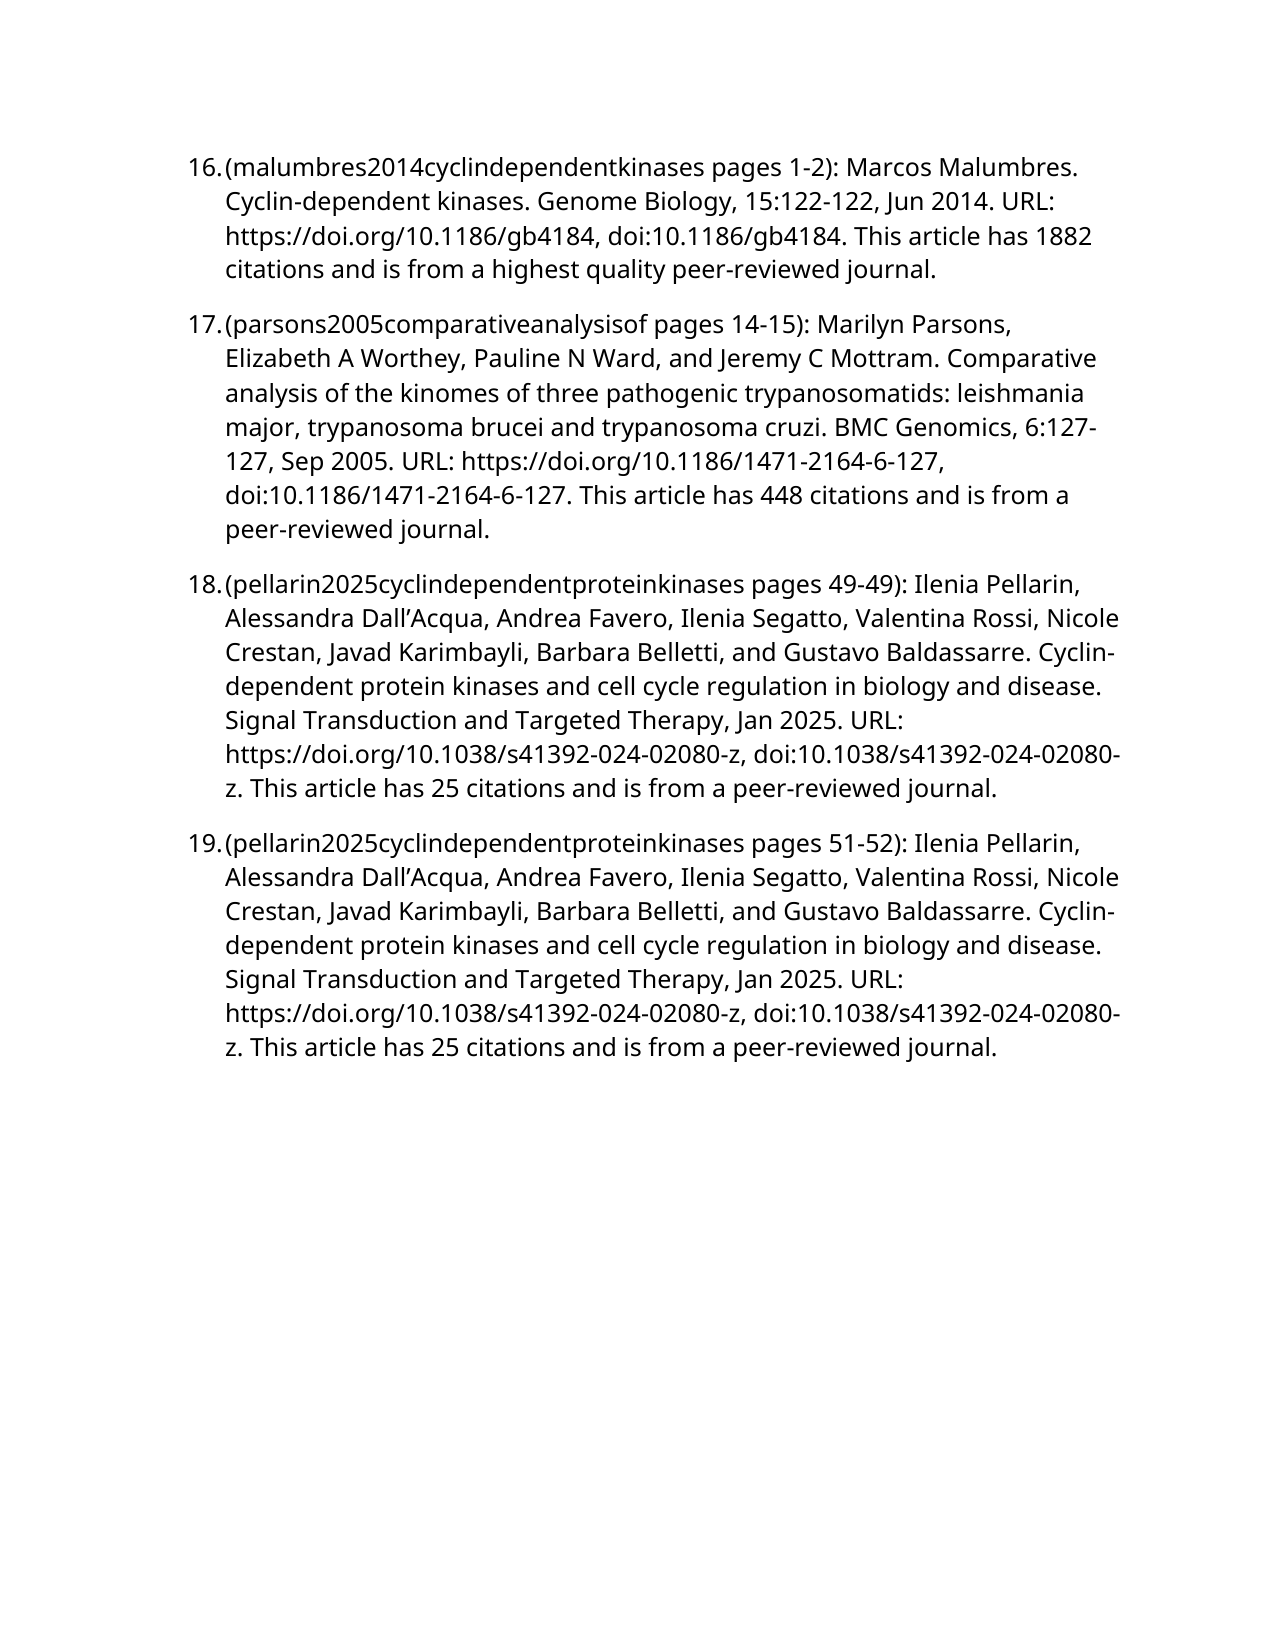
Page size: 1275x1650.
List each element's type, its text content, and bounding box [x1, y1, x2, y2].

list (pellarin2025cyclindependentproteinkinases pages 51-52): Ilenia Pellarin, Alessandra Dall’Acqua, Andrea Favero, Ilenia Segatto, Valentina Rossi, Nicole Crestan, Javad Karimbayli, Barbara Belletti, and Gustavo Baldassarre. Cyclin-dependent protein kinases and cell cycle regulation in biology and disease. Signal Transduction and Targeted Therapy, Jan 2025. URL: https://doi.org/10.1038/s41392-024-02080-z, doi:10.1038/s41392-024-02080-z. This article has 25 citations and is from a peer-reviewed journal. [187, 826, 1125, 1064]
list (parsons2005comparativeanalysisof pages 14-15): Marilyn Parsons, Elizabeth A Worthey, Pauline N Ward, and Jeremy C Mottram. Comparative analysis of the kinomes of three pathogenic trypanosomatids: leishmania major, trypanosoma brucei and trypanosoma cruzi. BMC Genomics, 6:127-127, Sep 2005. URL: https://doi.org/10.1186/1471-2164-6-127, doi:10.1186/1471-2164-6-127. This article has 448 citations and is from a peer-reviewed journal. [187, 307, 1125, 546]
list (malumbres2014cyclindependentkinases pages 1-2): Marcos Malumbres. Cyclin-dependent kinases. Genome Biology, 15:122-122, Jun 2014. URL: https://doi.org/10.1186/gb4184, doi:10.1186/gb4184. This article has 1882 citations and is from a highest quality peer-reviewed journal. [187, 150, 1125, 286]
list (pellarin2025cyclindependentproteinkinases pages 49-49): Ilenia Pellarin, Alessandra Dall’Acqua, Andrea Favero, Ilenia Segatto, Valentina Rossi, Nicole Crestan, Javad Karimbayli, Barbara Belletti, and Gustavo Baldassarre. Cyclin-dependent protein kinases and cell cycle regulation in biology and disease. Signal Transduction and Targeted Therapy, Jan 2025. URL: https://doi.org/10.1038/s41392-024-02080-z, doi:10.1038/s41392-024-02080-z. This article has 25 citations and is from a peer-reviewed journal. [187, 566, 1125, 805]
